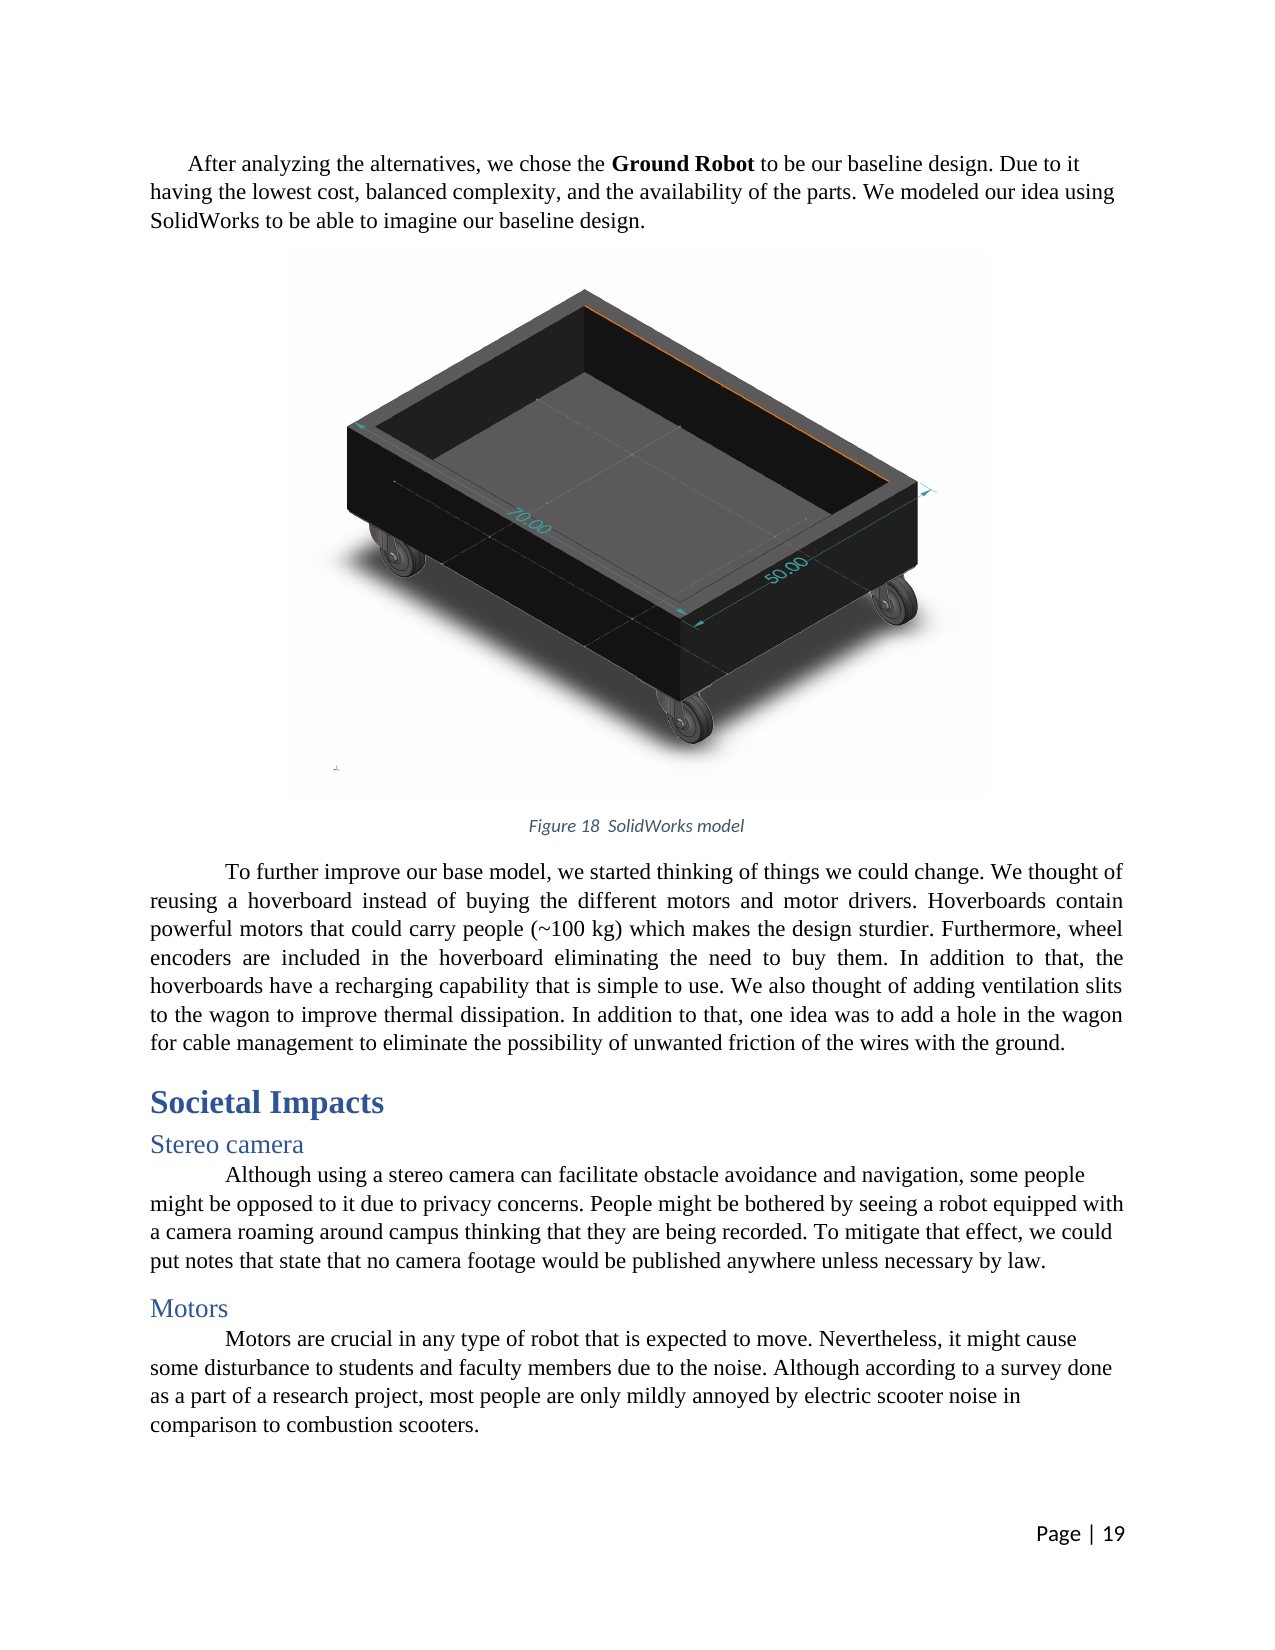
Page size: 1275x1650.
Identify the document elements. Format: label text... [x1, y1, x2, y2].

text Motors are crucial in any type of robot that is expected to move. Nevertheless, it might cause some disturbance to students and faculty members due to the noise. Although according to a survey done as a part of a research project, most people are only mildly annoyed by electric scooter noise in comparison to combustion scooters. [150, 1326, 1125, 1437]
subtitle Motors [150, 1292, 1125, 1323]
text After analyzing the alternatives, we chose the Ground Robot to be our baseline design. Due to it having the lowest cost, balanced complexity, and the availability of the parts. We modeled our idea using SolidWorks to be able to imagine our baseline design. [150, 150, 1125, 233]
text Figure 18 SolidWorks model [150, 815, 1125, 838]
subtitle Stereo camera [150, 1128, 1125, 1159]
subtitle Societal Impacts [150, 1082, 1125, 1121]
text Although using a stereo camera can facilitate obstacle avoidance and navigation, some people might be opposed to it due to privacy concerns. People might be bothered by seeing a robot equipped with a camera roaming around campus thinking that they are being recorded. To mitigate that effect, we could put notes that state that no camera footage would be published anywhere unless necessary by law. [150, 1162, 1125, 1273]
text To further improve our base model, we started thinking of things we could change. We thought of reusing a hoverboard instead of buying the different motors and motor drivers. Hoverboards contain powerful motors that could carry people (~100 kg) which makes the design sturdier. Furthermore, wheel encoders are included in the hoverboard eliminating the need to buy them. In addition to that, the hoverboards have a recharging capability that is simple to use. We also thought of adding ventilation slits to the wagon to improve thermal dissipation. In addition to that, one idea was to add a hole in the wagon for cable management to eliminate the possibility of unwanted friction of the wires with the ground. [150, 858, 1125, 1055]
